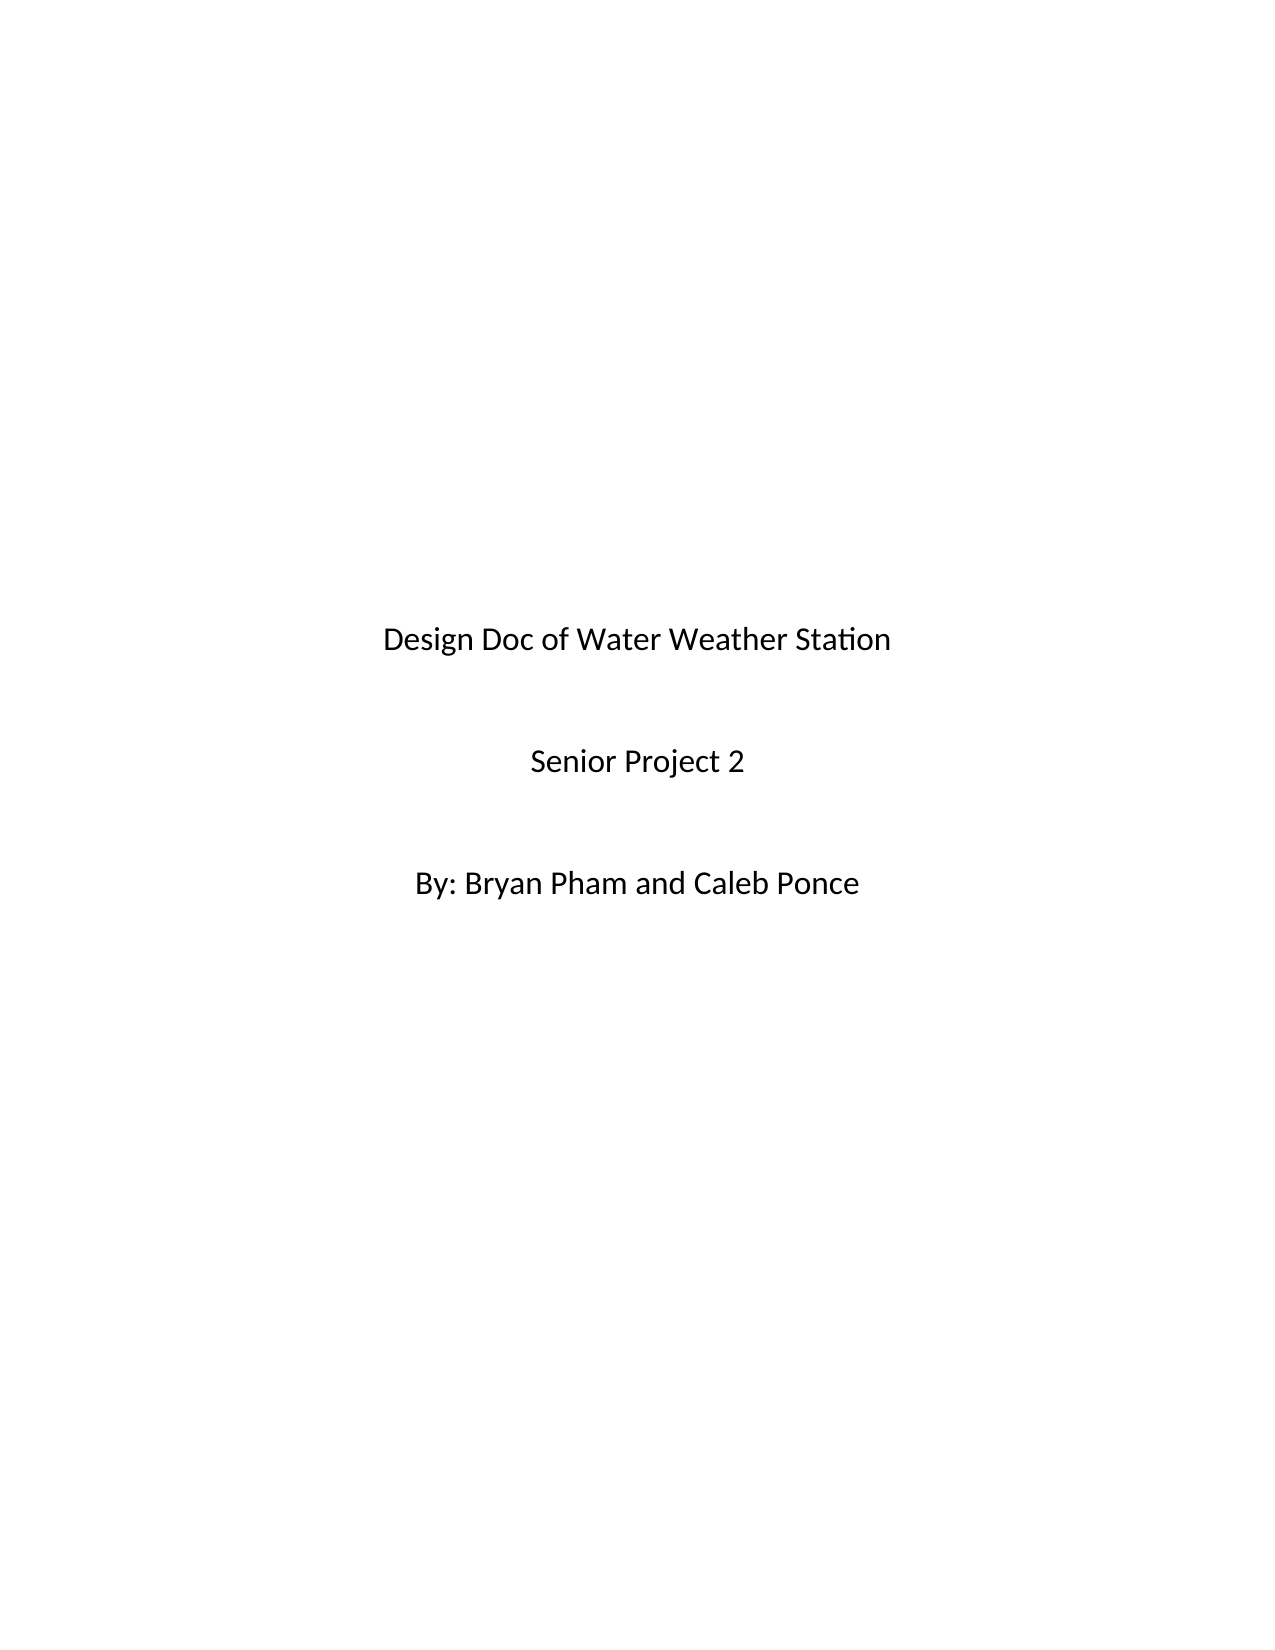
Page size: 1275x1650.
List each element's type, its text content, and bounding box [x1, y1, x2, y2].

text By: Bryan Pham and Caleb Ponce [150, 862, 1125, 903]
text Design Doc of Water Weather Station [150, 618, 1125, 659]
text Senior Project 2 [150, 740, 1125, 781]
